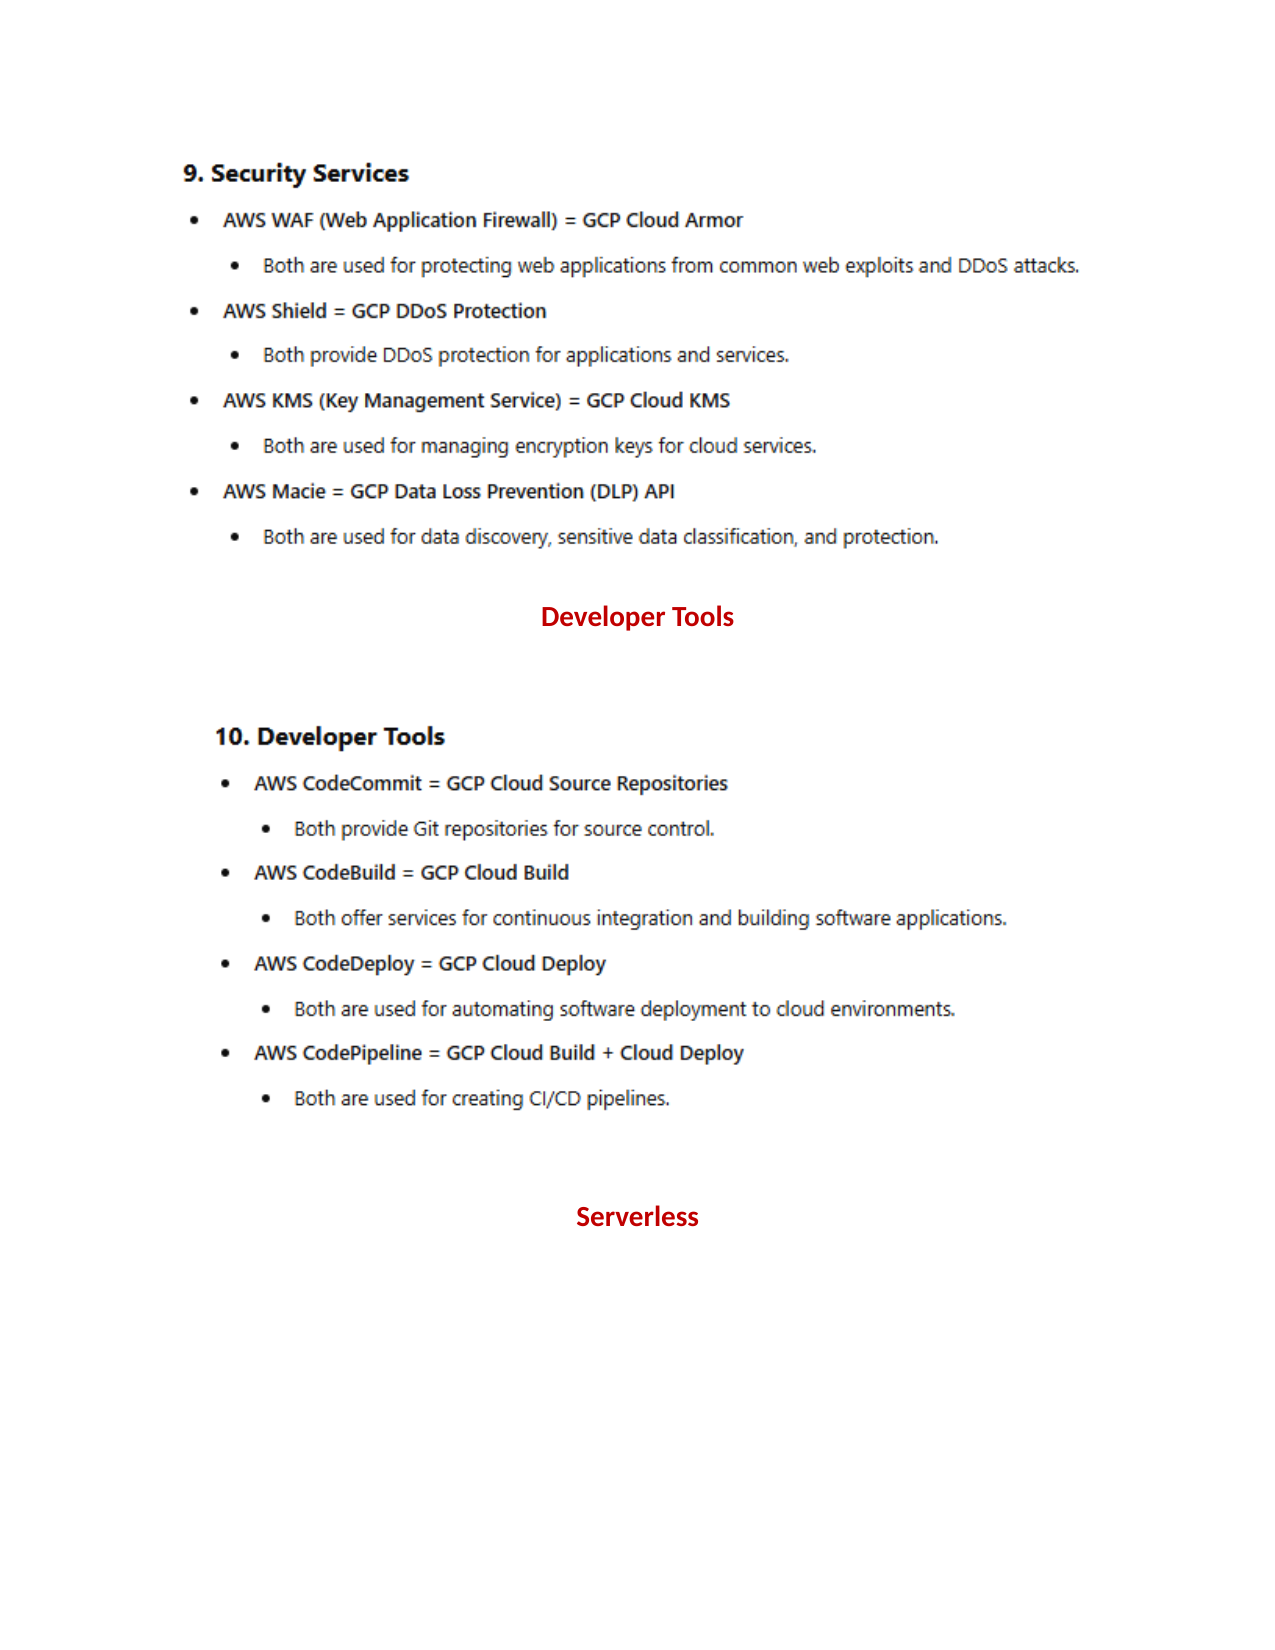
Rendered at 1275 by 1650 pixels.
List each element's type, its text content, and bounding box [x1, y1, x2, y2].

picture [153, 150, 1122, 577]
text Serverless [150, 1198, 1125, 1234]
picture [195, 707, 1080, 1126]
text Developer Tools [150, 598, 1125, 633]
